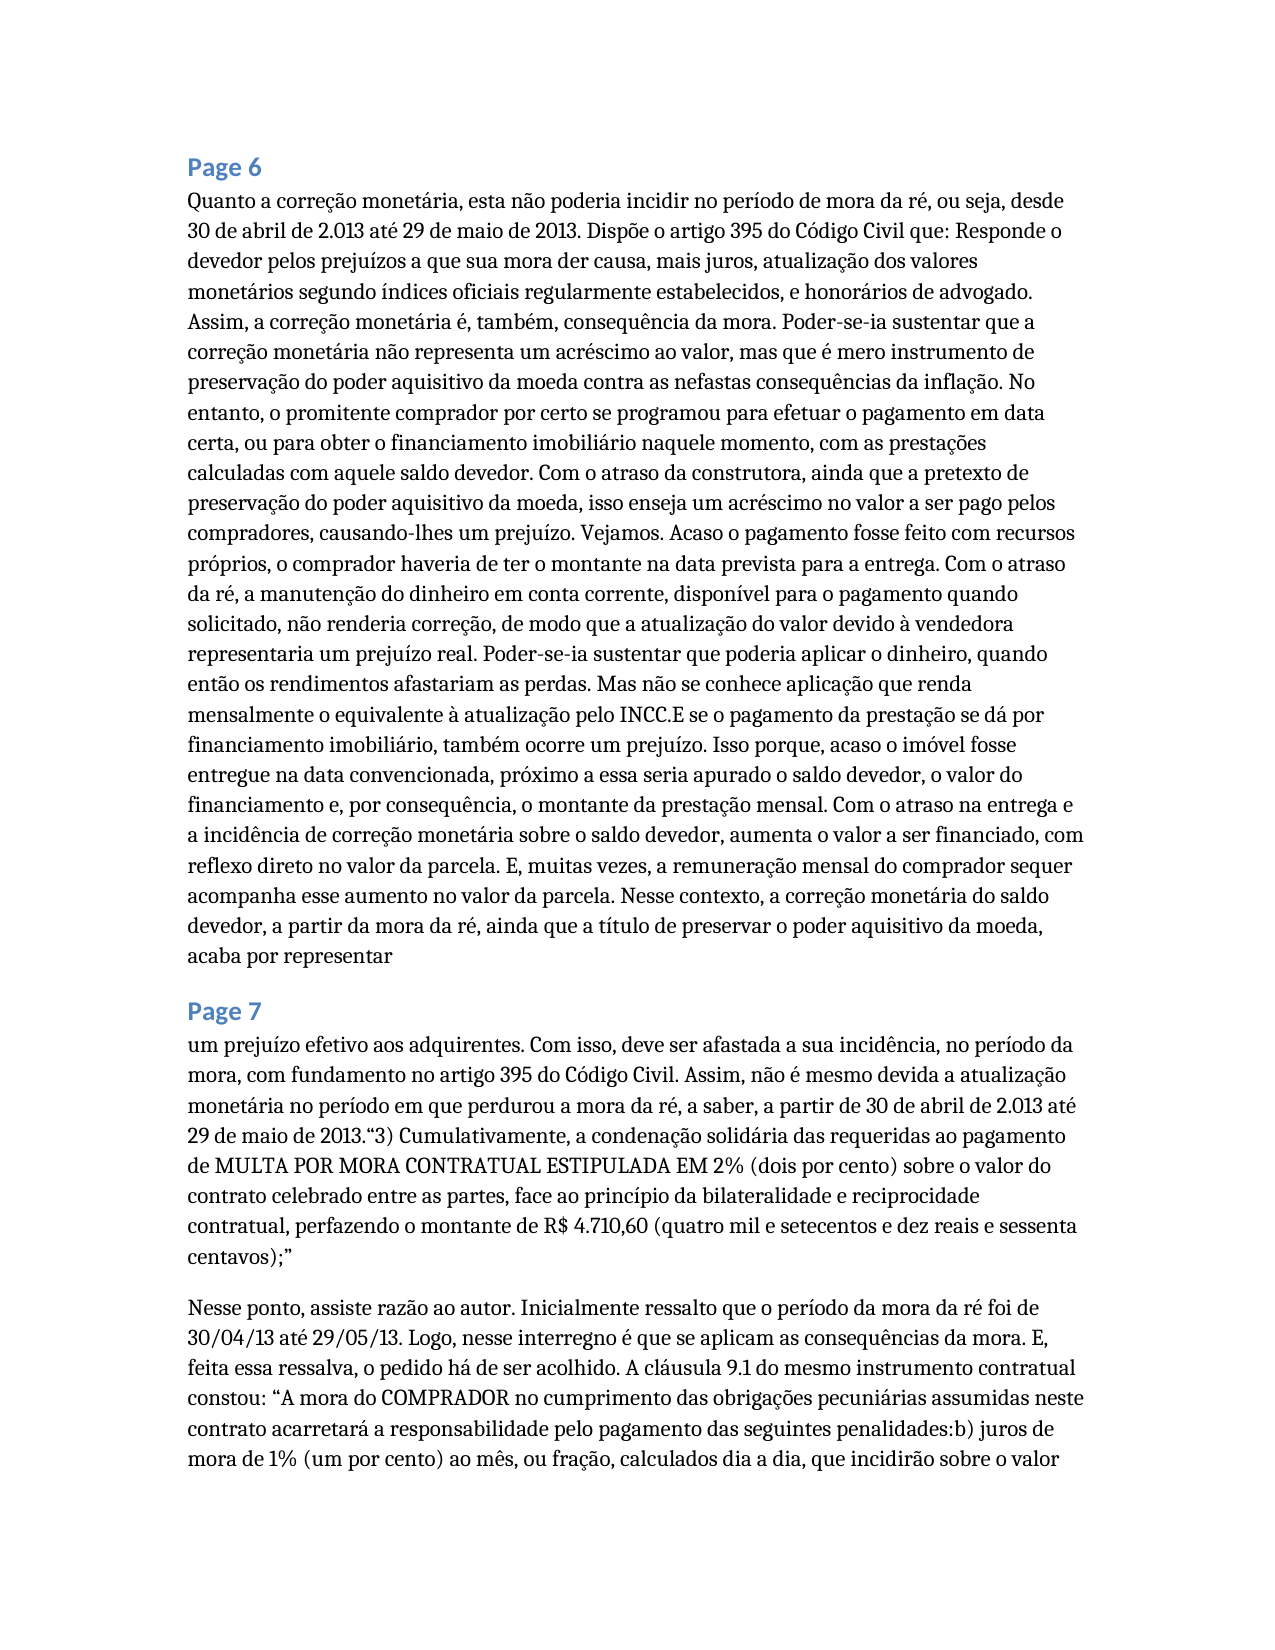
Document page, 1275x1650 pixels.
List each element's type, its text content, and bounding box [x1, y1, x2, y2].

text um prejuízo efetivo aos adquirentes. Com isso, deve ser afastada a sua incidência, no período da mora, com fundamento no artigo 395 do Código Civil. Assim, não é mesmo devida a atualização monetária no período em que perdurou a mora da ré, a saber, a partir de 30 de abril de 2.013 até 29 de maio de 2013.“3) Cumulativamente, a condenação solidária das requeridas ao pagamento de MULTA POR MORA CONTRATUAL ESTIPULADA EM 2% (dois por cento) sobre o valor do contrato celebrado entre as partes, face ao princípio da bilateralidade e reciprocidade contratual, perfazendo o montante de R$ 4.710,60 (quatro mil e setecentos e dez reais e sessenta centavos);” [187, 1032, 1087, 1270]
subtitle Page 7 [187, 994, 1087, 1027]
subtitle Page 6 [187, 150, 1087, 183]
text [187, 1294, 1087, 1472]
text Quanto a correção monetária, esta não poderia incidir no período de mora da ré, ou seja, desde 30 de abril de 2.013 até 29 de maio de 2013. Dispõe o artigo 395 do Código Civil que: Responde o devedor pelos prejuízos a que sua mora der causa, mais juros, atualização dos valores monetários segundo índices oficiais regularmente estabelecidos, e honorários de advogado. Assim, a correção monetária é, também, consequência da mora. Poder-se-ia sustentar que a correção monetária não representa um acréscimo ao valor, mas que é mero instrumento de preservação do poder aquisitivo da moeda contra as nefastas consequências da inflação. No entanto, o promitente comprador por certo se programou para efetuar o pagamento em data certa, ou para obter o financiamento imobiliário naquele momento, com as prestações calculadas com aquele saldo devedor. Com o atraso da construtora, ainda que a pretexto de preservação do poder aquisitivo da moeda, isso enseja um acréscimo no valor a ser pago pelos compradores, causando-lhes um prejuízo. Vejamos. Acaso o pagamento fosse feito com recursos próprios, o comprador haveria de ter o montante na data prevista para a entrega. Com o atraso da ré, a manutenção do dinheiro em conta corrente, disponível para o pagamento quando solicitado, não renderia correção, de modo que a atualização do valor devido à vendedora representaria um prejuízo real. Poder-se-ia sustentar que poderia aplicar o dinheiro, quando então os rendimentos afastariam as perdas. Mas não se conhece aplicação que renda mensalmente o equivalente à atualização pelo INCC.E se o pagamento da prestação se dá por financiamento imobiliário, também ocorre um prejuízo. Isso porque, acaso o imóvel fosse entregue na data convencionada, próximo a essa seria apurado o saldo devedor, o valor do financiamento e, por consequência, o montante da prestação mensal. Com o atraso na entrega e a incidência de correção monetária sobre o saldo devedor, aumenta o valor a ser financiado, com reflexo direto no valor da parcela. E, muitas vezes, a remuneração mensal do comprador sequer acompanha esse aumento no valor da parcela. Nesse contexto, a correção monetária do saldo devedor, a partir da mora da ré, ainda que a título de preservar o poder aquisitivo da moeda, acaba por representar [187, 188, 1087, 969]
